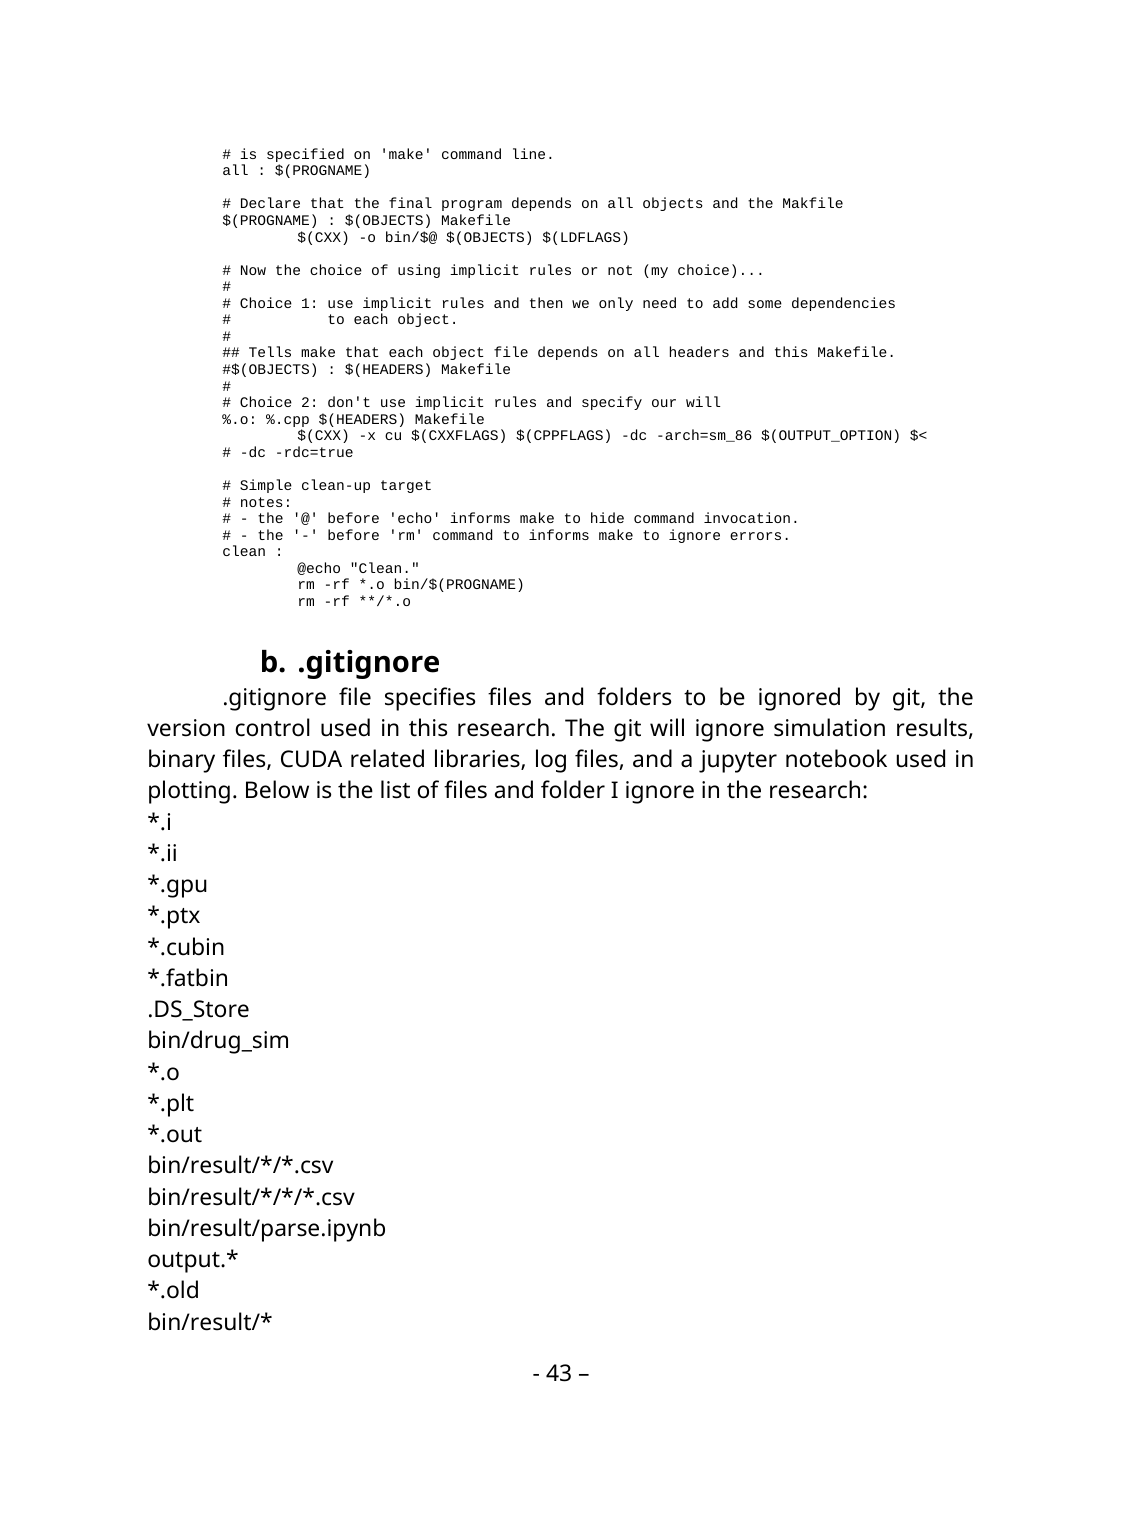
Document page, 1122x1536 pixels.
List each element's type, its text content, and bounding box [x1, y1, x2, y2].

text # [147, 279, 975, 296]
text *.ii [147, 837, 975, 868]
text *.gpu [147, 868, 975, 899]
text *.fatbin [147, 962, 975, 993]
text *.cubin [147, 931, 975, 962]
text # [147, 329, 975, 346]
text $(PROGNAME) : $(OBJECTS) Makefile [147, 213, 975, 230]
text ## Tells make that each object file depends on all headers and this Makefile. [147, 346, 975, 362]
text bin/result/parse.ipynb [147, 1212, 975, 1243]
text # is specified on 'make' command line. [147, 147, 975, 163]
text # Simple clean-up target [147, 478, 975, 495]
text # notes: [147, 495, 975, 511]
text # Declare that the final program depends on all objects and the Makfile [147, 197, 975, 213]
text rm -rf *.o bin/$(PROGNAME) [147, 578, 975, 594]
text # - the '@' before 'echo' informs make to hide command invocation. [147, 511, 975, 528]
text bin/result/*/*.csv [147, 1149, 975, 1181]
subtitle .gitignore [259, 641, 975, 681]
text # -dc -rdc=true [147, 445, 975, 462]
text # Choice 1: use implicit rules and then we only need to add some dependencies [147, 296, 975, 313]
text %.o: %.cpp $(HEADERS) Makefile [147, 412, 975, 428]
text # - the '-' before 'rm' command to informs make to ignore errors. [147, 528, 975, 544]
text # Now the choice of using implicit rules or not (my choice)... [147, 263, 975, 279]
text .DS_Store [147, 993, 975, 1024]
text *.old [147, 1274, 975, 1306]
text clean : [147, 544, 975, 561]
text $(CXX) -o bin/$@ $(OBJECTS) $(LDFLAGS) [147, 230, 975, 246]
text bin/drug_sim [147, 1024, 975, 1056]
text *.o [147, 1056, 975, 1087]
text #$(OBJECTS) : $(HEADERS) Makefile [147, 362, 975, 379]
text bin/result/* [147, 1306, 975, 1337]
text *.ptx [147, 899, 975, 931]
text .gitignore file specifies files and folders to be ignored by git, the version control used in this research. The git will ignore simulation results, binary files, CUDA related libraries, log files, and a jupyter notebook used in plotting. Below is the list of files and folder I ignore in the research: [147, 681, 975, 806]
text output.* [147, 1243, 975, 1274]
text bin/result/*/*/*.csv [147, 1181, 975, 1212]
text *.i [147, 806, 975, 837]
text # Choice 2: don't use implicit rules and specify our will [147, 395, 975, 412]
text # [147, 379, 975, 395]
text @echo "Clean." [147, 561, 975, 578]
text all : $(PROGNAME) [147, 163, 975, 180]
text # to each object. [147, 313, 975, 329]
text $(CXX) -x cu $(CXXFLAGS) $(CPPFLAGS) -dc -arch=sm_86 $(OUTPUT_OPTION) $< [147, 428, 975, 445]
text *.out [147, 1118, 975, 1149]
text *.plt [147, 1087, 975, 1118]
text rm -rf **/*.o [147, 594, 975, 611]
